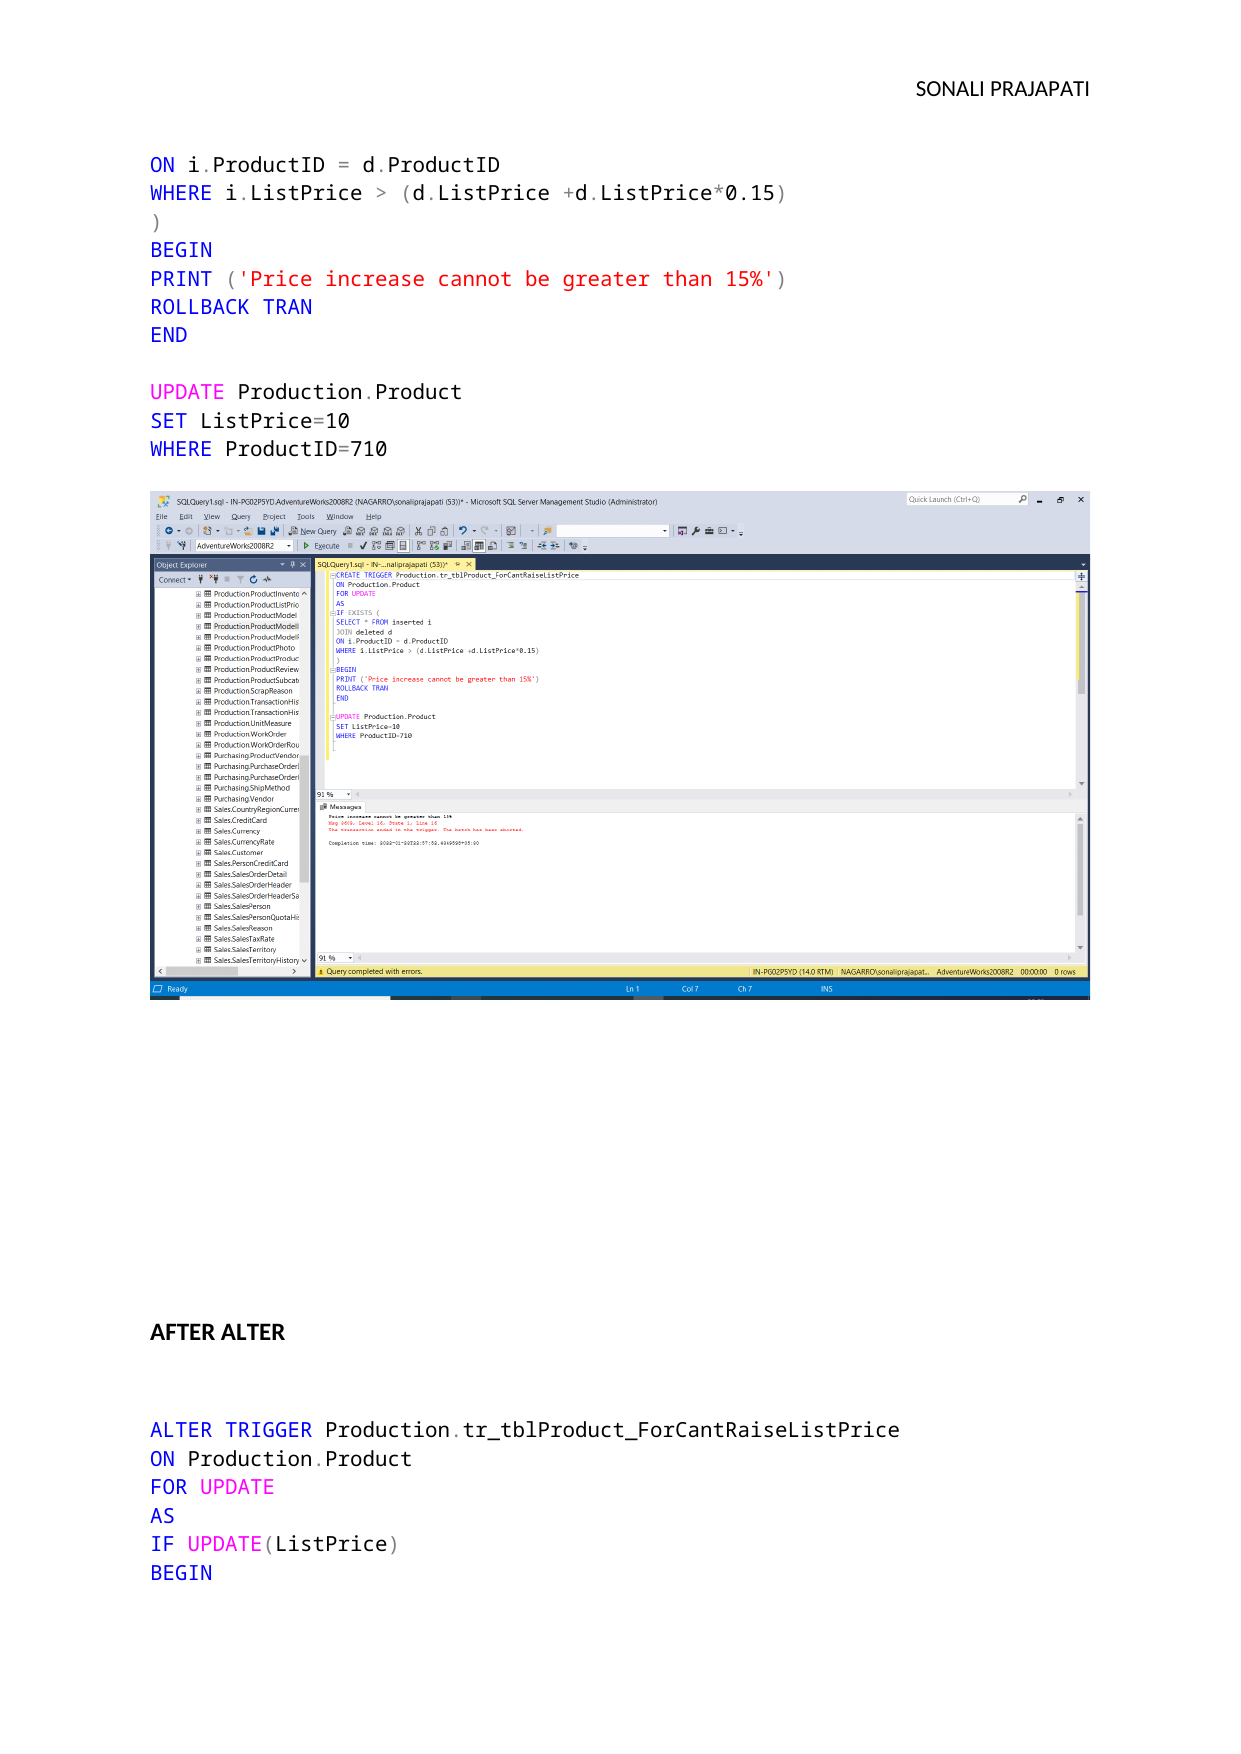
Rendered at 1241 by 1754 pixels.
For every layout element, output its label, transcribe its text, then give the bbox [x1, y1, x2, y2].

text ON i.ProductID = d.ProductID [150, 150, 1090, 178]
text BEGIN [150, 1558, 1090, 1586]
text ON Production.Product [150, 1444, 1090, 1472]
picture [150, 491, 1091, 1000]
text FOR UPDATE [150, 1472, 1090, 1501]
text AFTER ALTER [150, 1316, 1090, 1347]
text PRINT ('Price increase cannot be greater than 15%') [150, 264, 1090, 292]
text WHERE ProductID=710 [150, 434, 1090, 463]
text ROLLBACK TRAN [150, 292, 1090, 321]
text AS [150, 1501, 1090, 1529]
text UPDATE Production.Product [150, 377, 1090, 406]
text ALTER TRIGGER Production.tr_tblProduct_ForCantRaiseListPrice [150, 1416, 1090, 1444]
text BEGIN [150, 235, 1090, 264]
text END [150, 321, 1090, 349]
text SET ListPrice=10 [150, 406, 1090, 434]
text WHERE i.ListPrice > (d.ListPrice +d.ListPrice*0.15) [150, 178, 1090, 207]
text IF UPDATE(ListPrice) [150, 1529, 1090, 1558]
text ) [150, 207, 1090, 235]
